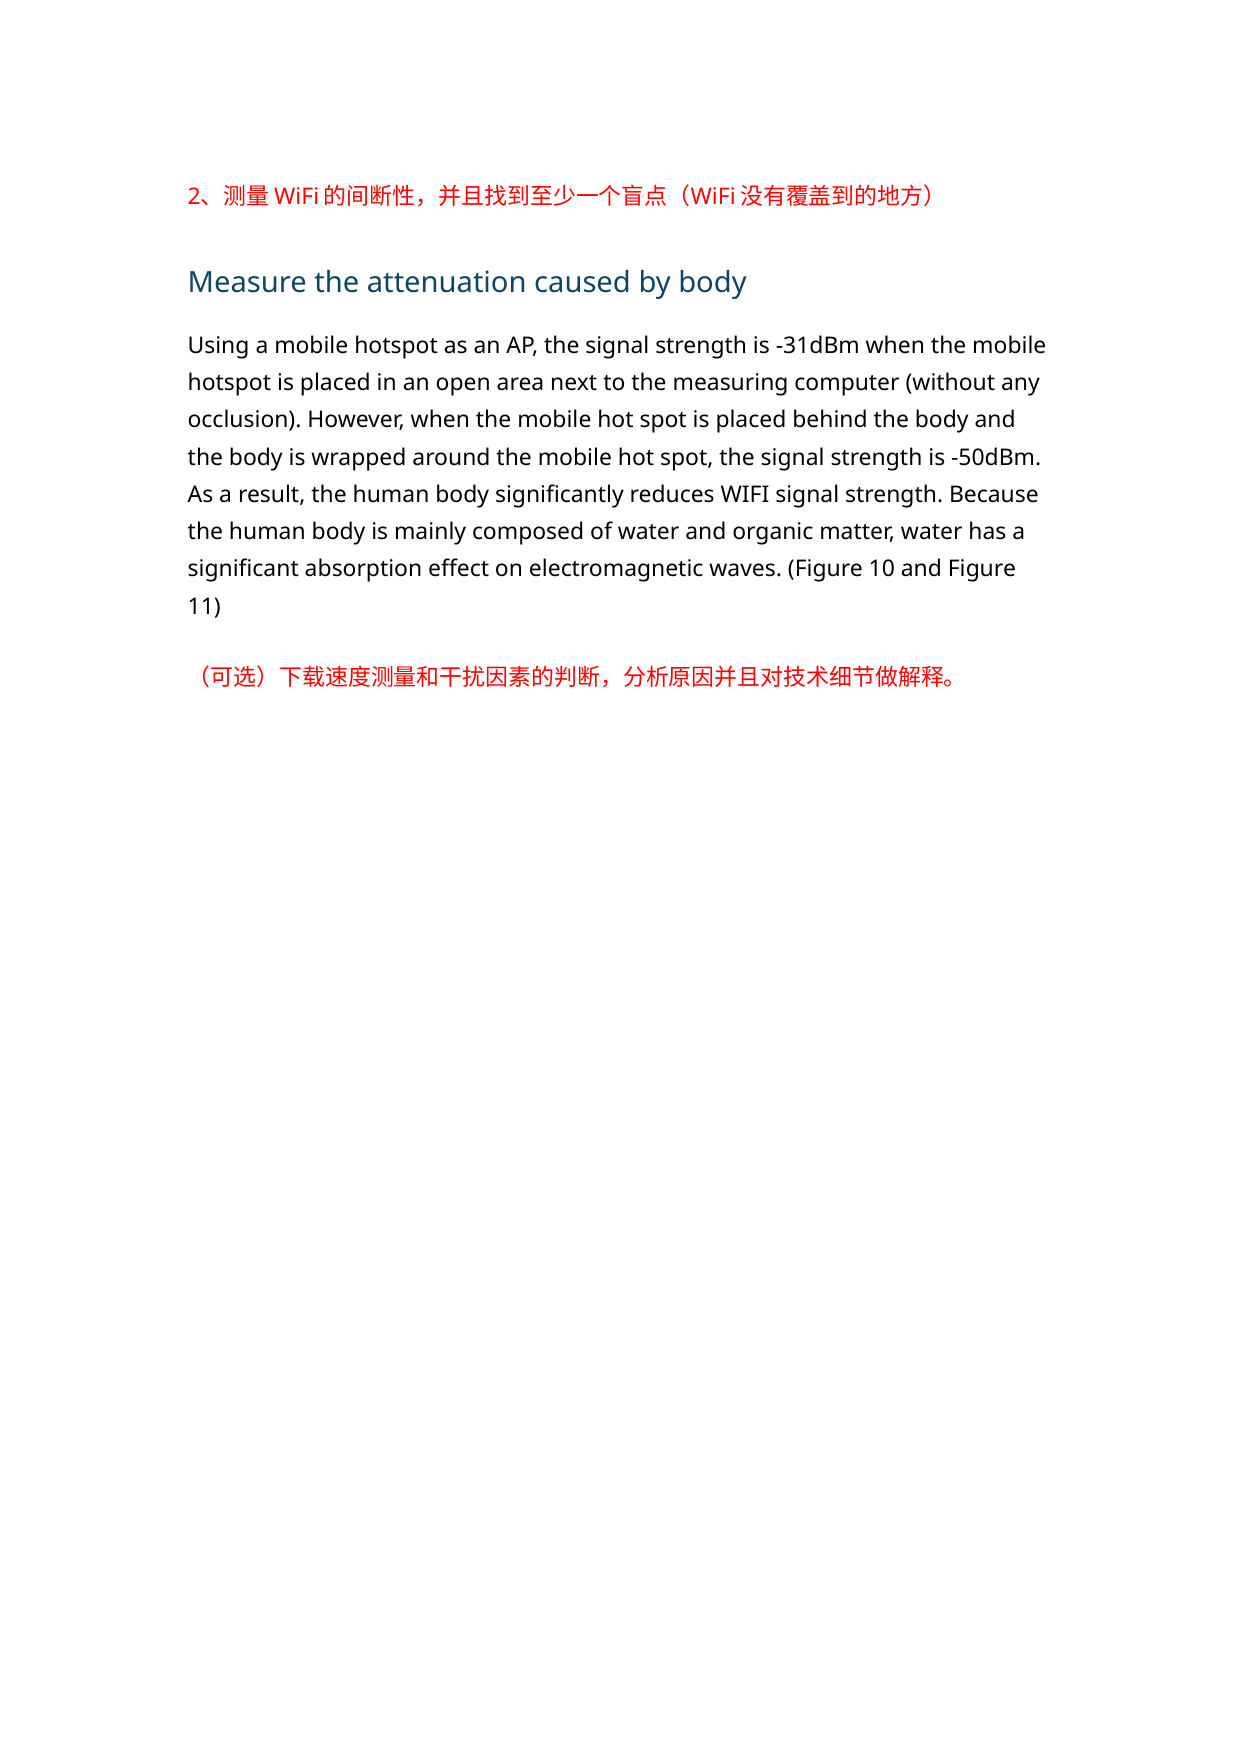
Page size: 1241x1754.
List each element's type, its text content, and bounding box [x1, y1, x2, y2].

subtitle Measure the attenuation caused by body [187, 249, 1053, 314]
text Using a mobile hotspot as an AP, the signal strength is -31dBm when the mobile hotspot is placed in an open area next to the measuring computer (without any occlusion). However, when the mobile hot spot is placed behind the body and the body is wrapped around the mobile hot spot, the signal strength is -50dBm. As a result, the human body significantly reduces WIFI signal strength. Because the human body is mainly composed of water and organic matter, water has a significant absorption effect on electromagnetic waves. (Figure 10 and Figure 11) [187, 328, 1053, 621]
text （可选）下载速度测量和干扰因素的判断，分析原因并且对技术细节做解释。 [187, 643, 1053, 708]
text 2、测量WiFi的间断性，并且找到至少一个盲点（WiFi没有覆盖到的地方） [187, 162, 1053, 227]
